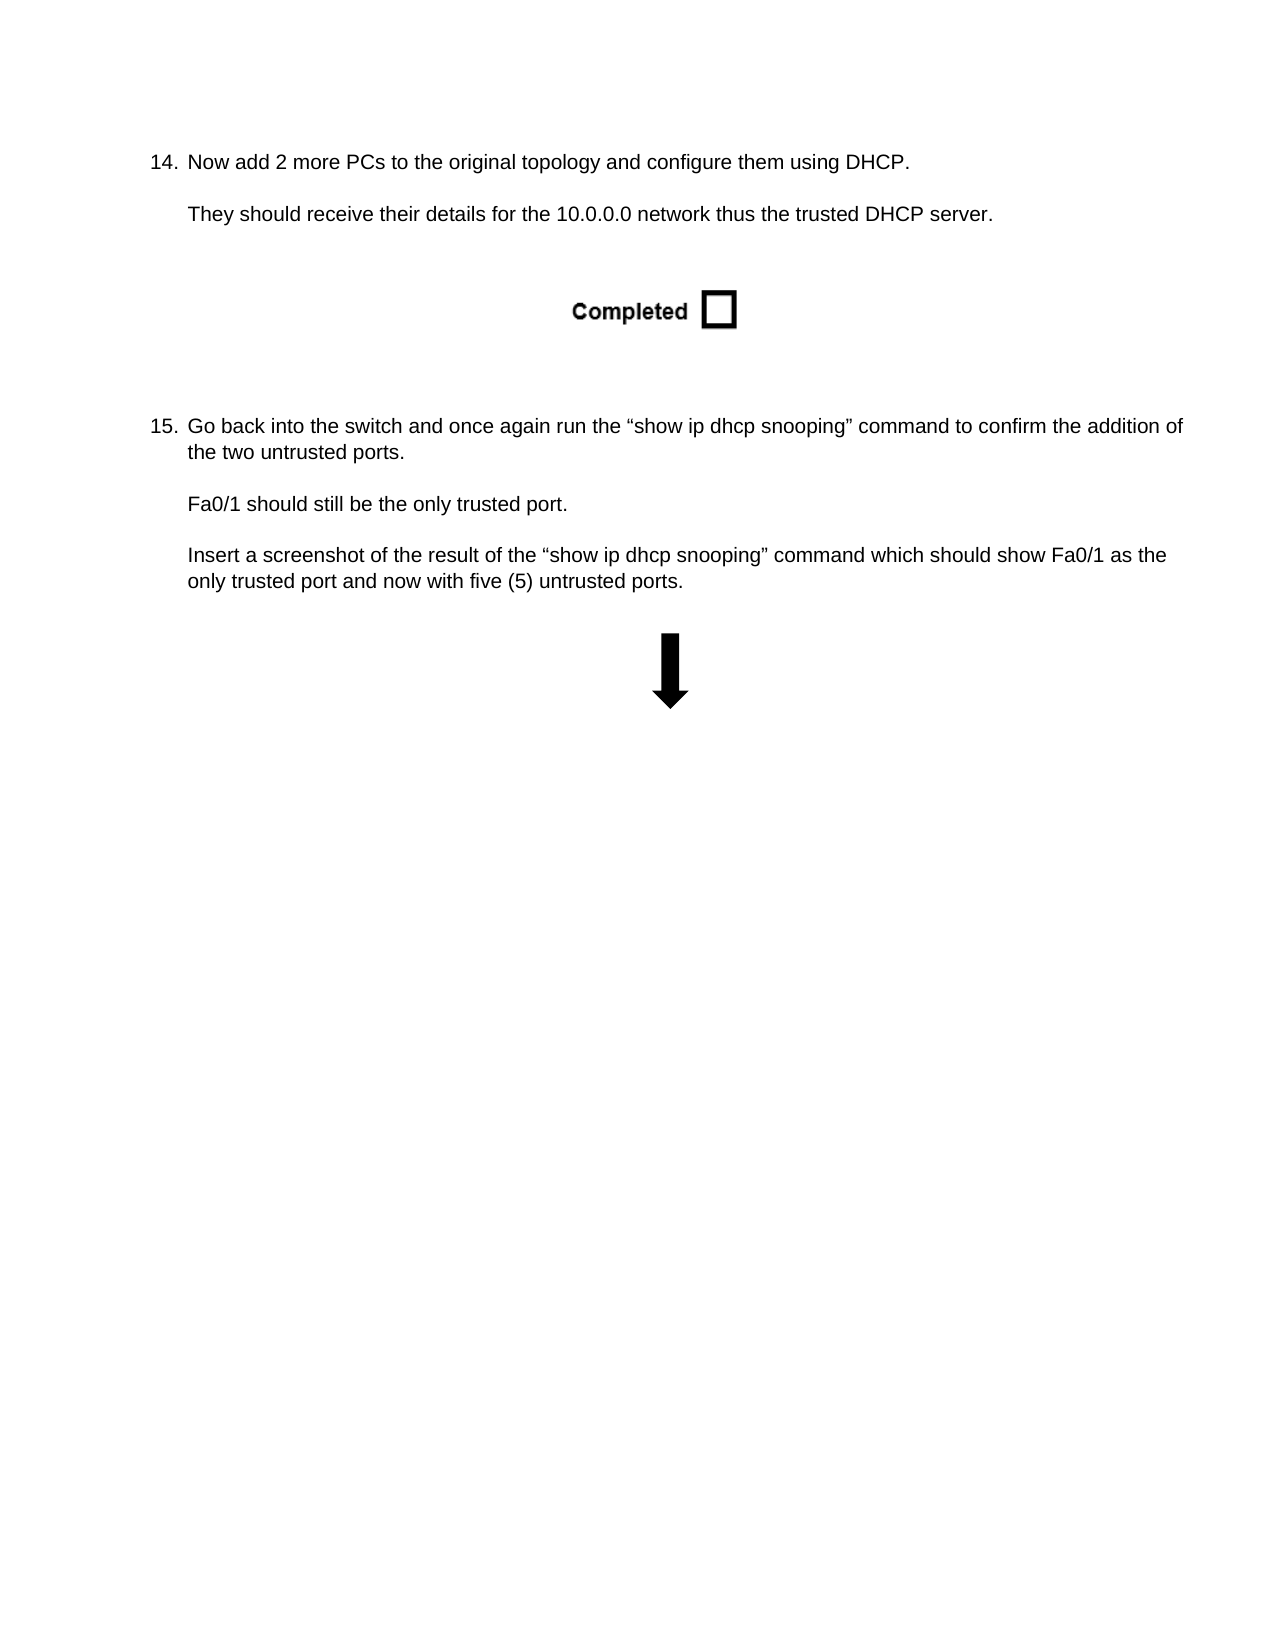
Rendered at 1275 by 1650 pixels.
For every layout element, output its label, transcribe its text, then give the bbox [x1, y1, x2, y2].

list Go back into the switch and once again run the “show ip dhcp snooping” command to confirm the addition of the two untrusted ports. Fa0/1 should still be the only trusted port. Insert a screenshot of the result of the “show ip dhcp snooping” command which should show Fa0/1 as the only trusted port and now with five (5) untrusted ports. [150, 414, 1191, 593]
picture [567, 275, 748, 345]
list Now add 2 more PCs to the original topology and configure them using DHCP. They should receive their details for the 10.0.0.0 network thus the trusted DHCP server. [150, 150, 1191, 226]
